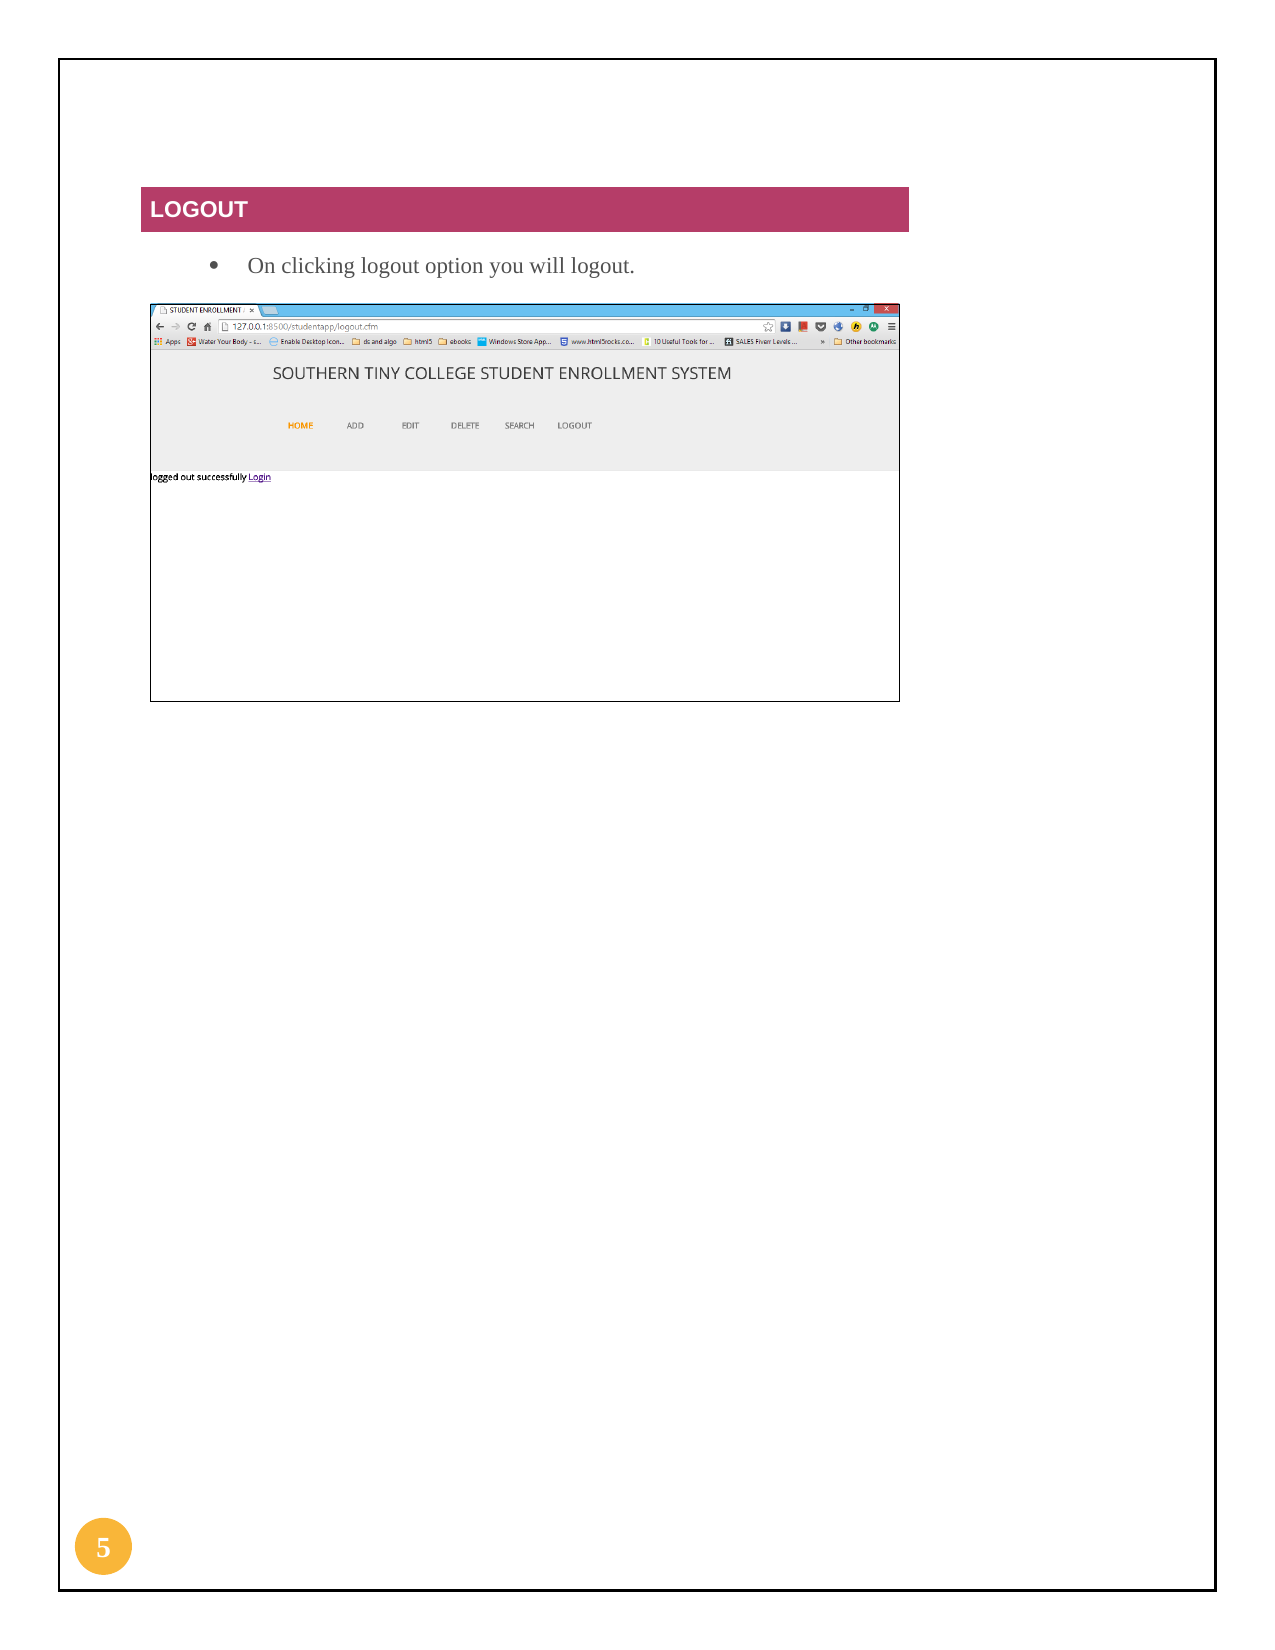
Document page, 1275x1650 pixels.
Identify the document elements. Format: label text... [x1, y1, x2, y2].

subtitle Logout [142, 189, 908, 231]
picture [151, 305, 899, 701]
list On clicking logout option you will logout. [210, 252, 900, 279]
